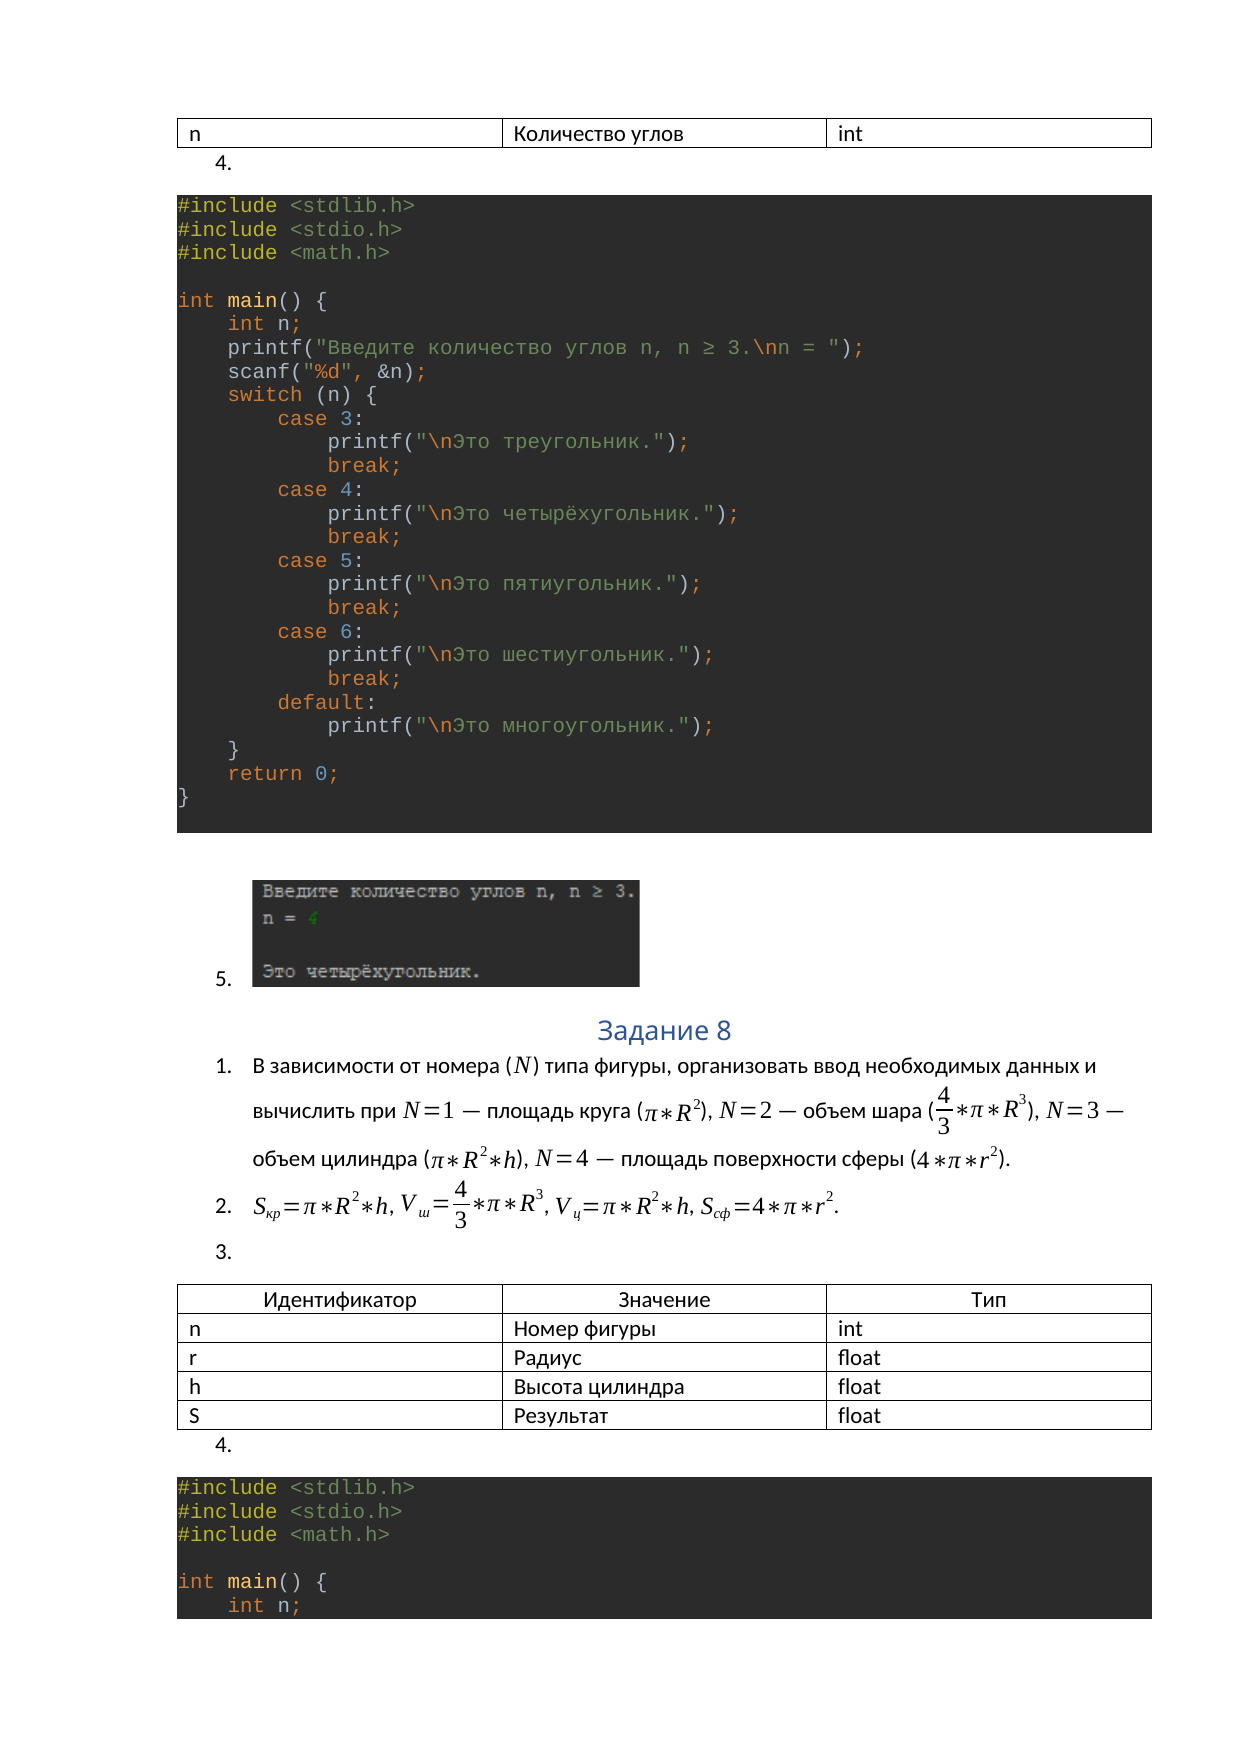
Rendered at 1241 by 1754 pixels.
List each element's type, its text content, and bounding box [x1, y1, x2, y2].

table_cell S [178, 1401, 502, 1429]
table_header Тип [827, 1285, 1151, 1313]
list , , , . [215, 1176, 1152, 1235]
table_cell n [178, 1314, 502, 1342]
table_cell float [827, 1343, 1151, 1371]
table_cell n [178, 119, 502, 147]
table_cell int [827, 119, 1151, 147]
table_cell h [178, 1372, 502, 1400]
table_header Идентификатор [178, 1285, 502, 1313]
table_cell Радиус [503, 1343, 826, 1371]
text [177, 1477, 1152, 1619]
table_cell Номер фигуры [503, 1314, 826, 1342]
text #include <stdlib.h> #include <stdio.h> #include <math.h> int main() { int n; printf("Введите количество углов n, n ≥ 3.\nn = "); scanf("%d", &n); switch (n) { case 3: printf("\nЭто треугольник."); break; case 4: printf("\nЭто четырёхугольник."); break; case 5: printf("\nЭто пятиугольник."); break; case 6: printf("\nЭто шестиугольник."); break; default: printf("\nЭто многоугольник."); } return 0; } [177, 195, 1152, 810]
picture [252, 880, 640, 987]
table_cell int [827, 1314, 1151, 1342]
list В зависимости от номера () типа фигуры, организовать ввод необходимых данных и вычислить при — площадь круга (), — объем шара (), — объем цилиндра (), — площадь поверхности сферы (). [215, 1051, 1152, 1173]
table_cell Высота цилиндра [503, 1372, 826, 1400]
table_cell float [827, 1401, 1151, 1429]
table_cell Количество углов [503, 119, 826, 147]
table_cell float [827, 1372, 1151, 1400]
table_header Значение [503, 1285, 826, 1313]
table_cell Результат [503, 1401, 826, 1429]
table_cell r [178, 1343, 502, 1371]
subtitle Задание 8 [177, 1011, 1152, 1048]
